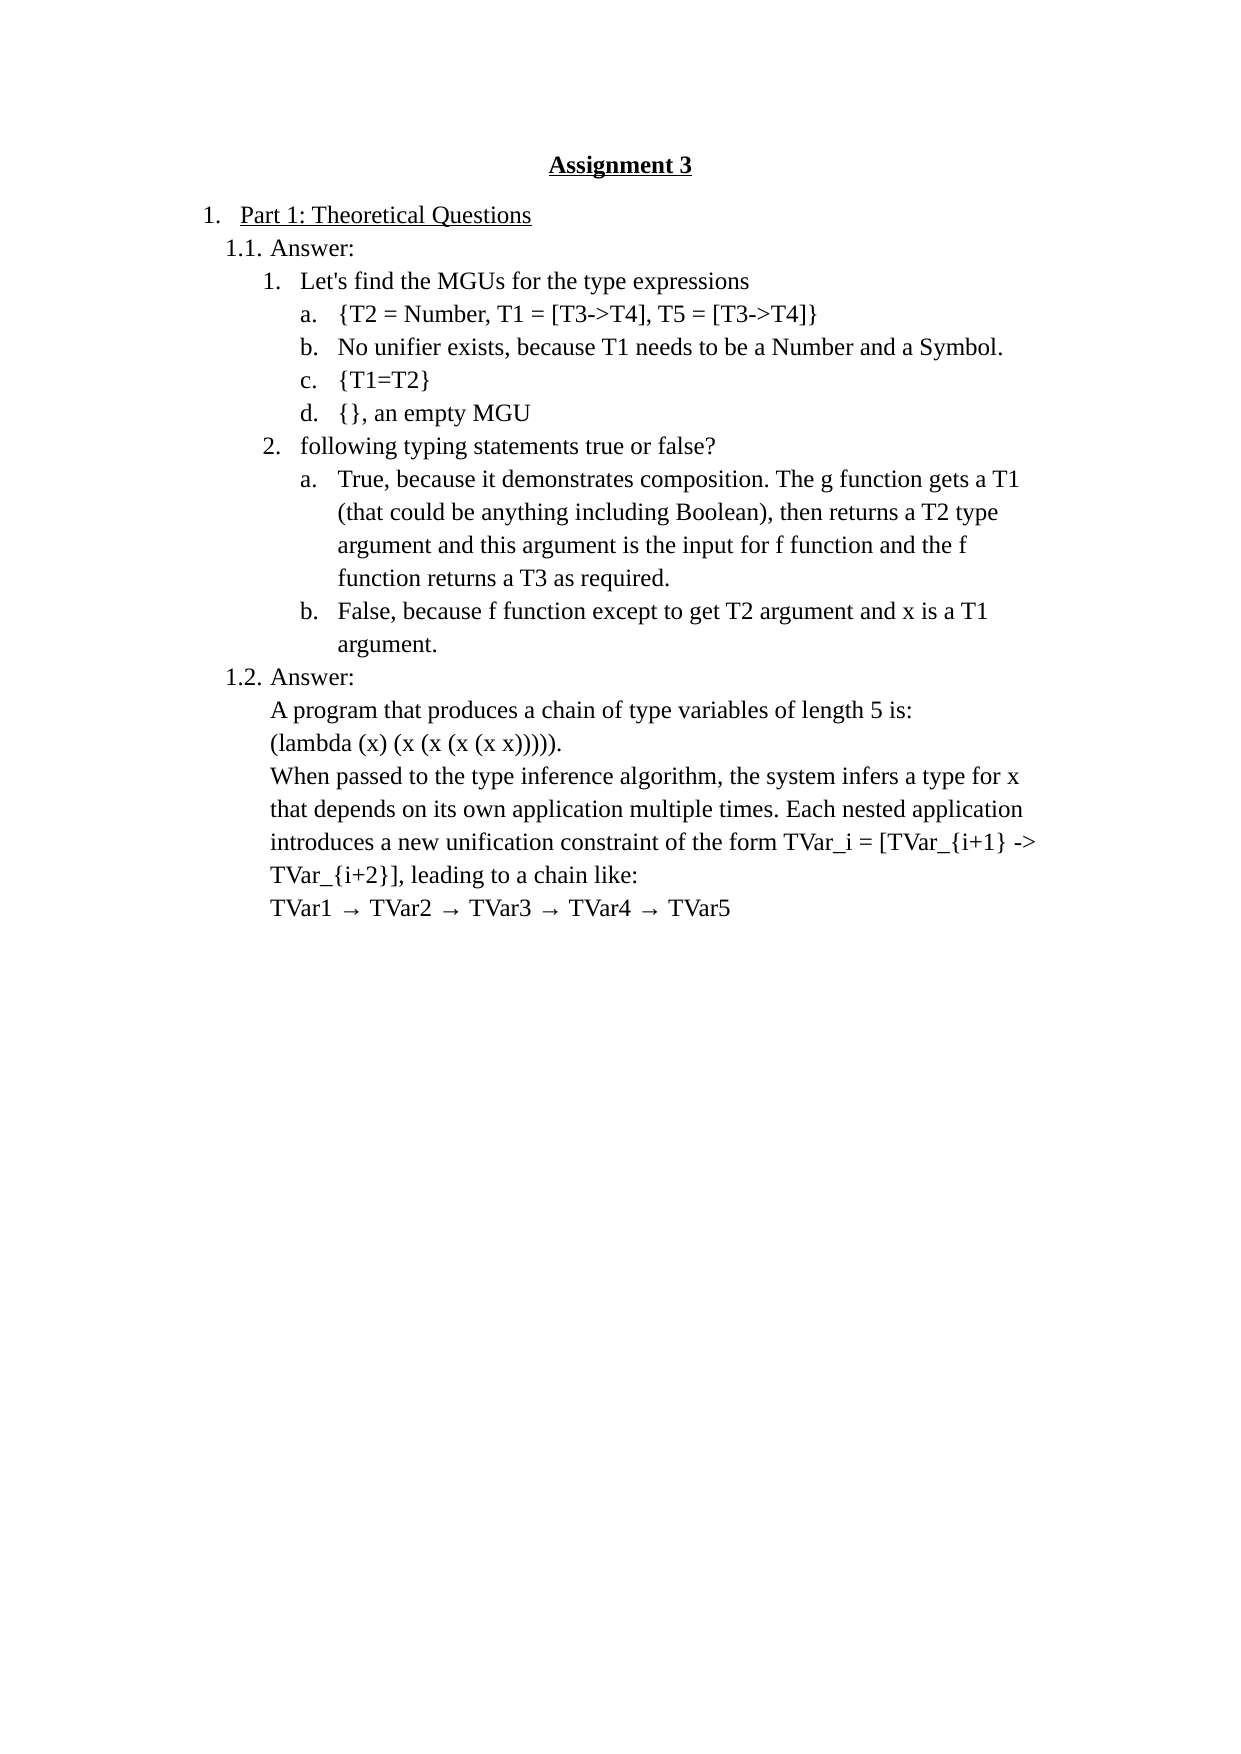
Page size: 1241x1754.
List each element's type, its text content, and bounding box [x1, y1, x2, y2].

list following typing statements true or false? [262, 431, 1053, 459]
list Answer: A program that produces a chain of type variables of length 5 is: (lambda (x) (x (x (x (x x))))). When passed to the type inference algorithm, the system infers a type for x that depends on its own application multiple times. Each nested application introduces a new unification constraint of the form TVar_i = [TVar_{i+1} -> TVar_{i+2}], leading to a chain like: TVar1 → TVar2 → TVar3 → TVar4 → TVar5 [225, 662, 1053, 922]
list {T1=T2} [300, 365, 1053, 393]
list {}, an empty MGU [300, 398, 1053, 427]
text Assignment 3 [187, 150, 1053, 179]
list Answer: [225, 233, 1053, 261]
list True, because it demonstrates composition. The g function gets a T1 (that could be anything including Boolean), then returns a T2 type argument and this argument is the input for f function and the f function returns a T3 as required. [300, 464, 1053, 592]
list Part 1: Theoretical Questions [202, 200, 1053, 228]
list No unifier exists, because T1 needs to be a Number and a Symbol. [300, 332, 1053, 361]
list Let's find the MGUs for the type expressions [262, 266, 1053, 294]
list False, because f function except to get T2 argument and x is a T1 argument. [300, 596, 1053, 658]
list {T2 = Number, T1 = [T3->T4], T5 = [T3->T4]} [300, 299, 1053, 327]
